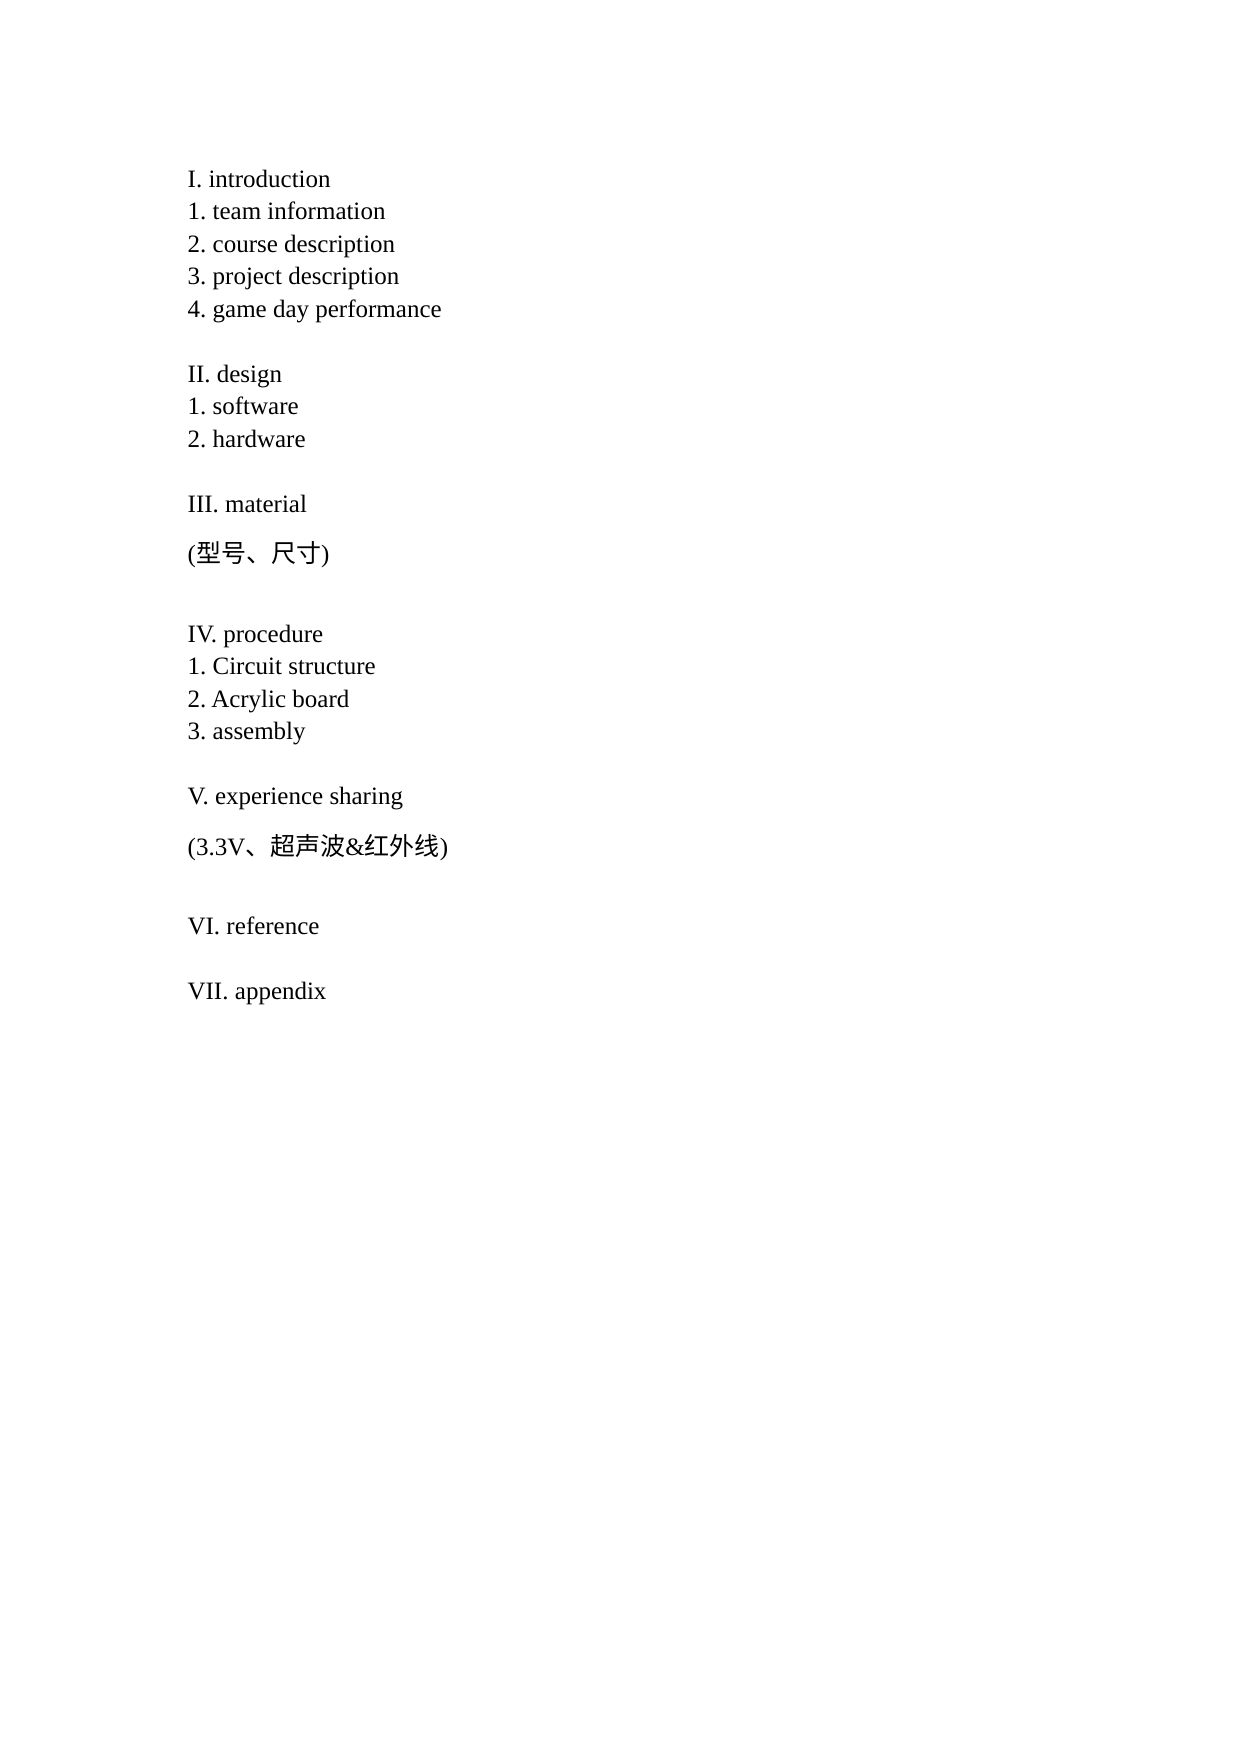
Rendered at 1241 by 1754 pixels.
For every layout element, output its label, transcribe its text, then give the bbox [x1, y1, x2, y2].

text 1. Circuit structure [187, 649, 1053, 682]
text 2. course description [187, 227, 1053, 259]
text IV. procedure [187, 617, 1053, 649]
text (3.3V、超声波&红外线) [187, 812, 1053, 877]
text 2. Acrylic board [187, 682, 1053, 714]
text 1. team information [187, 194, 1053, 227]
text II. design [187, 357, 1053, 389]
text V. experience sharing [187, 779, 1053, 812]
text I. introduction [187, 162, 1053, 194]
text 2. hardware [187, 422, 1053, 454]
text VII. appendix [187, 974, 1053, 1007]
text 4. game day performance [187, 292, 1053, 324]
text (型号、尺寸) [187, 519, 1053, 584]
text VI. reference [187, 909, 1053, 942]
text 3. project description [187, 259, 1053, 292]
text 3. assembly [187, 714, 1053, 747]
text 1. software [187, 389, 1053, 422]
text III. material [187, 487, 1053, 519]
